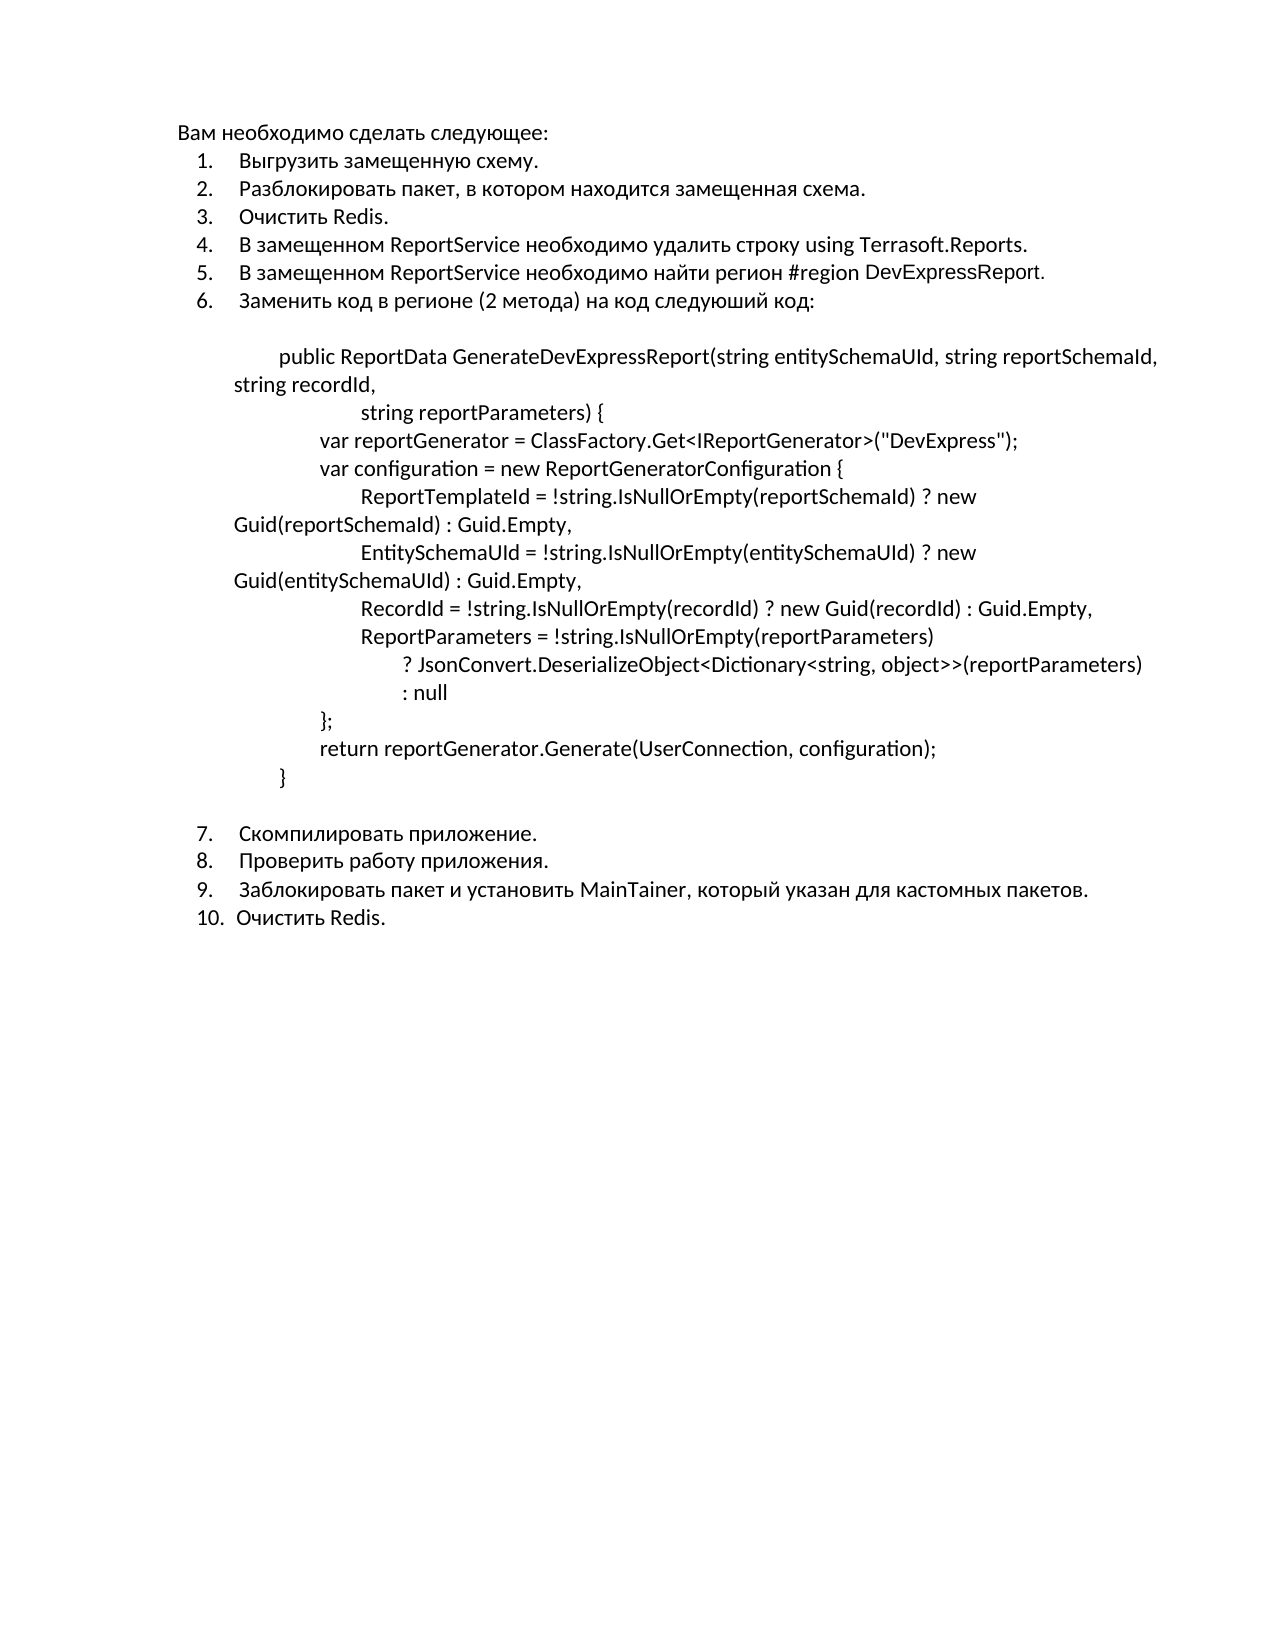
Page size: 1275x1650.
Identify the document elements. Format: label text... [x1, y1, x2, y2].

text ReportTemplateId = !string.IsNullOrEmpty(reportSchemaId) ? new Guid(reportSchemaId) : Guid.Empty, [196, 482, 1186, 538]
text 5. В замещенном ReportService необходимо найти регион #region DevExpressReport. [196, 258, 1186, 286]
text ReportParameters = !string.IsNullOrEmpty(reportParameters) [196, 622, 1186, 651]
text }; [196, 707, 1186, 734]
text 2. Разблокировать пакет, в котором находится замещенная схема. [196, 174, 1186, 202]
text 6. Заменить код в регионе (2 метода) на код следуюший код: [196, 286, 1186, 314]
text 1. Выгрузить замещенную схему. [196, 146, 1186, 174]
text } [196, 763, 1186, 791]
text EntitySchemaUId = !string.IsNullOrEmpty(entitySchemaUId) ? new Guid(entitySchemaUId) : Guid.Empty, [196, 538, 1186, 594]
text string reportParameters) { [196, 398, 1186, 426]
text var configuration = new ReportGeneratorConfiguration { [196, 454, 1186, 482]
text 4. В замещенном ReportService необходимо удалить строку using Terrasoft.Reports. [196, 230, 1186, 258]
text Вам необходимо сделать следующее: [177, 118, 1186, 146]
text ? JsonConvert.DeserializeObject<Dictionary<string, object>>(reportParameters) [196, 651, 1186, 678]
text 7. Скомпилировать приложение. [196, 819, 1186, 847]
text 9. Заблокировать пакет и установить MainTainer, который указан для кастомных пакетов. [196, 875, 1186, 903]
text : null [196, 678, 1186, 707]
text 3. Очистить Redis. [196, 202, 1186, 230]
text public ReportData GenerateDevExpressReport(string entitySchemaUId, string reportSchemaId, string recordId, [196, 342, 1186, 398]
text var reportGenerator = ClassFactory.Get<IReportGenerator>("DevExpress"); [196, 426, 1186, 454]
text 10. Очистить Redis. [196, 903, 1186, 931]
text 8. Проверить работу приложения. [196, 847, 1186, 875]
text RecordId = !string.IsNullOrEmpty(recordId) ? new Guid(recordId) : Guid.Empty, [196, 594, 1186, 622]
text return reportGenerator.Generate(UserConnection, configuration); [196, 734, 1186, 763]
